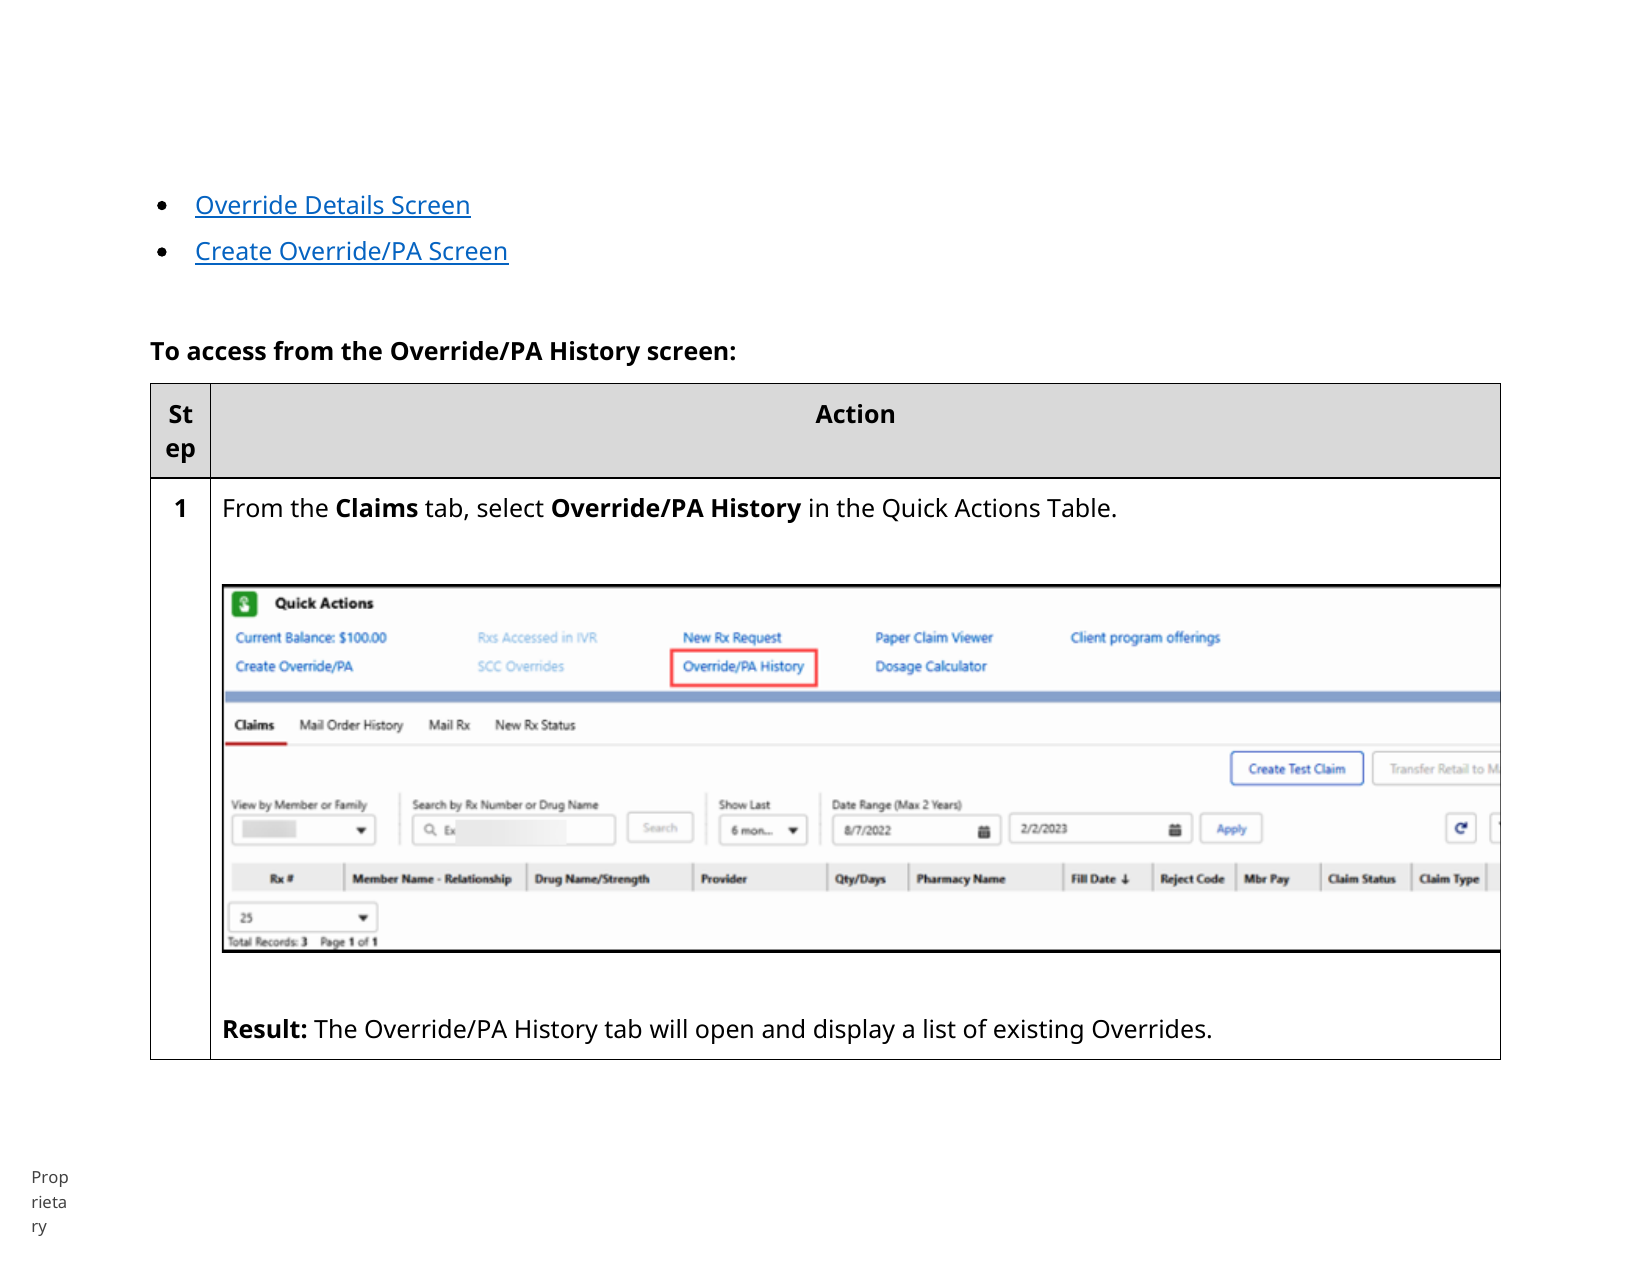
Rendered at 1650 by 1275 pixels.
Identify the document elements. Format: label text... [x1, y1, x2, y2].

table_header Step [151, 384, 210, 477]
table_cell 1 [151, 479, 210, 1058]
text To access from the Override/PA History screen: [150, 334, 1500, 368]
list Override Details Screen [157, 187, 1500, 222]
table_cell From the Claims tab, select Override/PA History in the Quick Actions Table. Result: The Override/PA History tab will open and display a list of existing Overrides. [211, 479, 1500, 1058]
table_header Action [211, 384, 1500, 477]
list Create Override/PA Screen [157, 234, 1500, 268]
picture [221, 584, 1501, 953]
